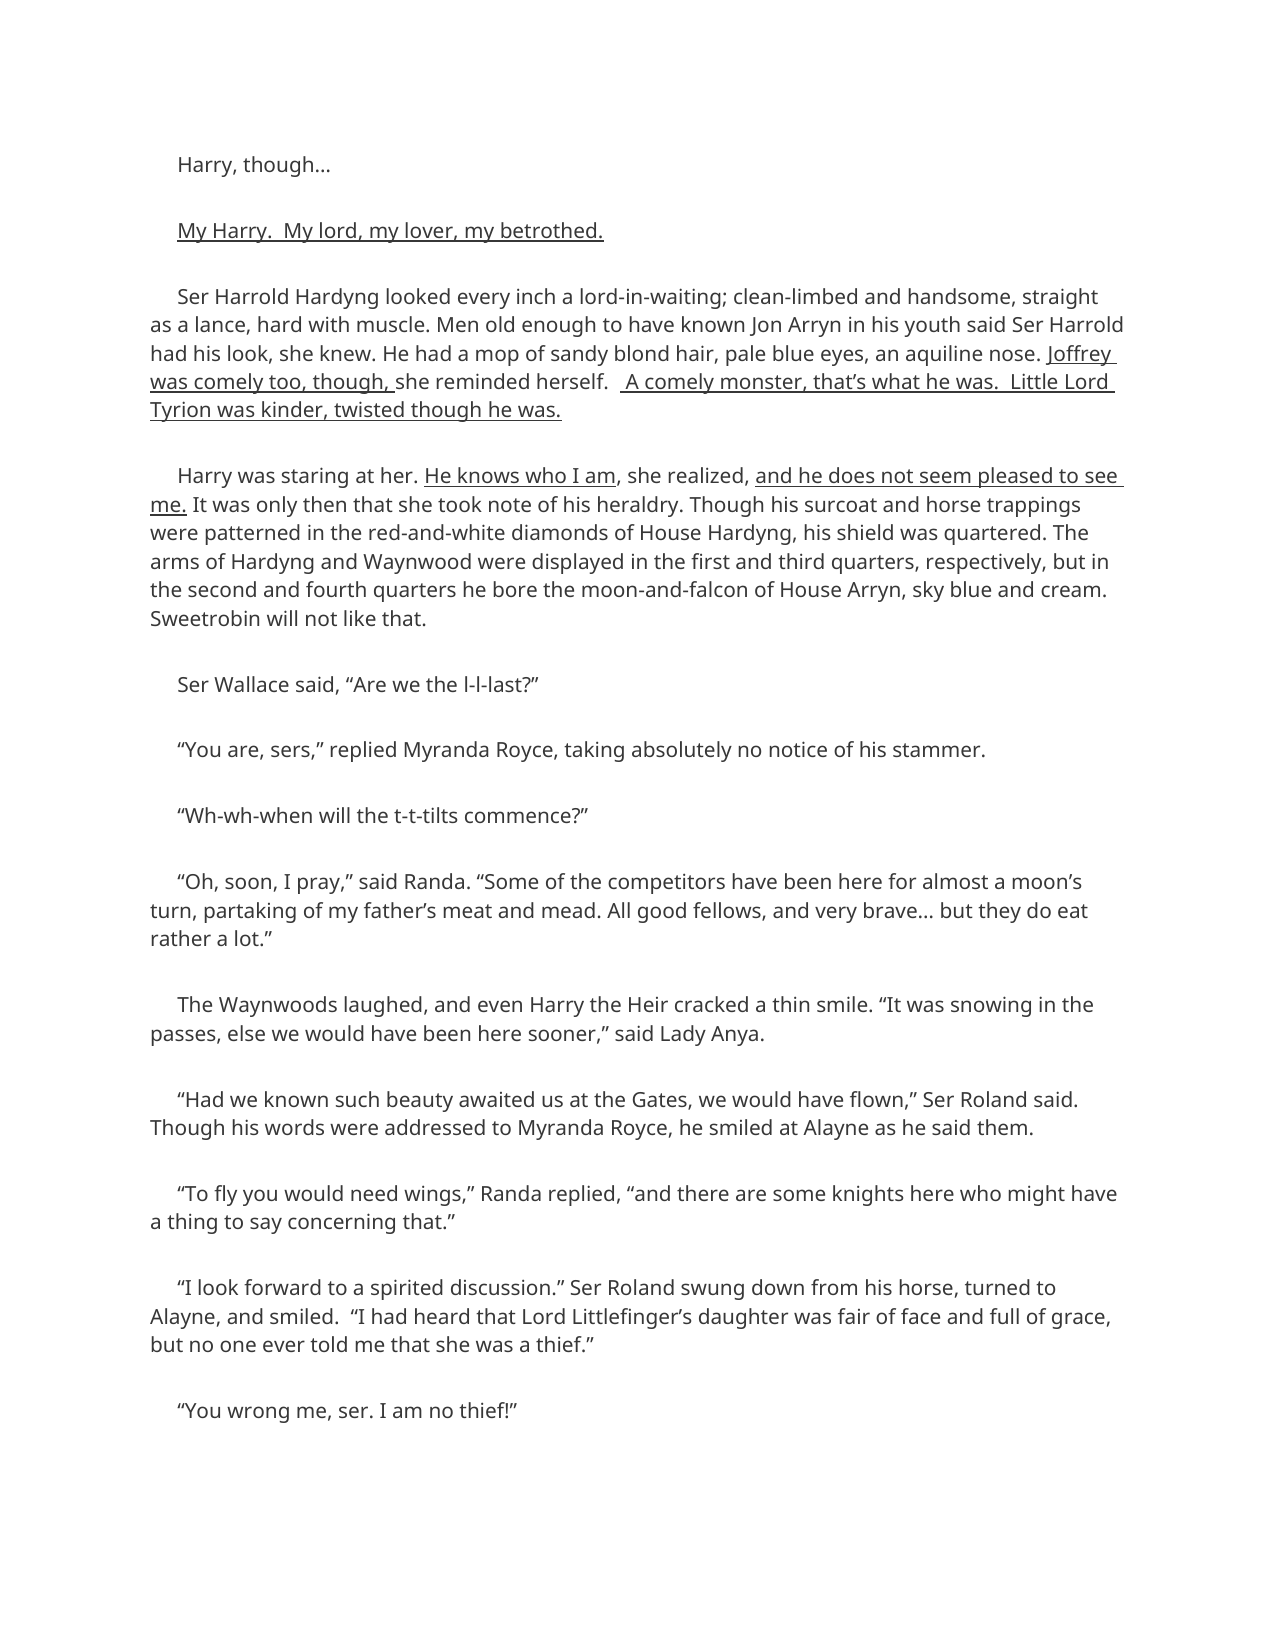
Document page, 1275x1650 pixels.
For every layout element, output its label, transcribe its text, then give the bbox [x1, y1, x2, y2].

text “You wrong me, ser. I am no thief!” [150, 1396, 1125, 1425]
text “Oh, soon, I pray,” said Randa. “Some of the competitors have been here for almost a moon’s turn, partaking of my father’s meat and mead. All good fellows, and very brave… but they do eat rather a lot.” [150, 867, 1125, 953]
text “I look forward to a spirited discussion.” Ser Roland swung down from his horse, turned to Alayne, and smiled. “I had heard that Lord Littlefinger’s daughter was fair of face and full of grace, but no one ever told me that she was a thief.” [150, 1273, 1125, 1359]
text Harry was staring at her. He knows who I am, she realized, and he does not seem pleased to see me. It was only then that she took note of his heraldry. Though his surcoat and horse trappings were patterned in the red-and-white diamonds of House Hardyng, his shield was quartered. The arms of Hardyng and Waynwood were displayed in the first and third quarters, respectively, but in the second and fourth quarters he bore the moon-and-falcon of House Arryn, sky blue and cream. Sweetrobin will not like that. [150, 462, 1125, 632]
text “Wh-wh-when will the t-t-tilts commence?” [150, 802, 1125, 830]
text My Harry. My lord, my lover, my betrothed. [150, 216, 1125, 244]
text “To fly you would need wings,” Randa replied, “and there are some knights here who might have a thing to say concerning that.” [150, 1179, 1125, 1236]
text “Had we known such beauty awaited us at the Gates, we would have flown,” Ser Roland said. Though his words were addressed to Myranda Royce, he smiled at Alayne as he said them. [150, 1085, 1125, 1142]
text Ser Harrold Hardyng looked every inch a lord-in-waiting; clean-limbed and handsome, straight as a lance, hard with muscle. Men old enough to have known Jon Arryn in his youth said Ser Harrold had his look, she knew. He had a mop of sandy blond hair, pale blue eyes, an aquiline nose. Joffrey was comely too, though, she reminded herself. A comely monster, that’s what he was. Little Lord Tyrion was kinder, twisted though he was. [150, 282, 1125, 424]
text Ser Wallace said, “Are we the l-l-last?” [150, 670, 1125, 698]
text The Waynwoods laughed, and even Harry the Heir cracked a thin smile. “It was snowing in the passes, else we would have been here sooner,” said Lady Anya. [150, 990, 1125, 1047]
text Harry, though… [150, 150, 1125, 178]
text “You are, sers,” replied Myranda Royce, taking absolutely no notice of his stammer. [150, 736, 1125, 764]
